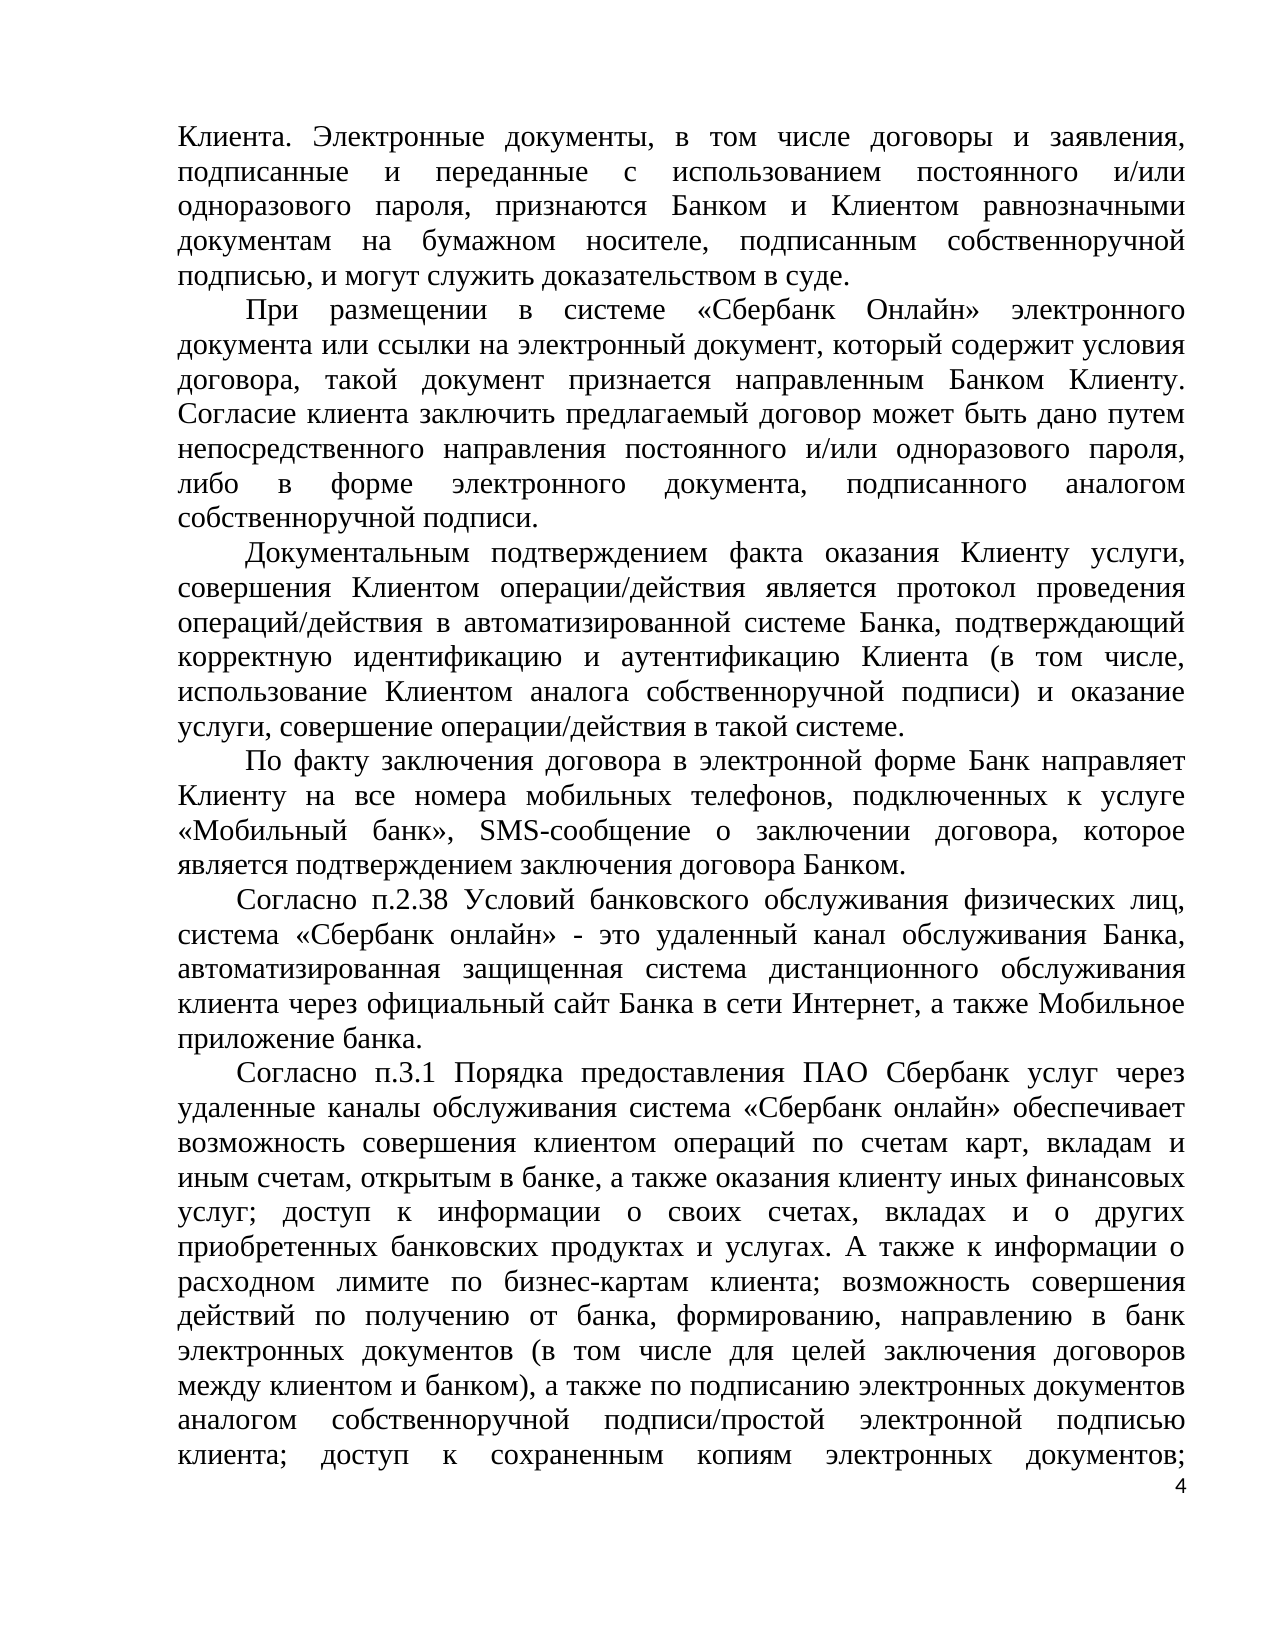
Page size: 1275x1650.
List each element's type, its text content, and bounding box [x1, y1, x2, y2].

text По факту заключения договора в электронной форме Банк направляет Клиенту на все номера мобильных телефонов, подключенных к услуге «Мобильный банк», SMS-сообщение о заключении договора, которое является подтверждением заключения договора Банком. [177, 742, 1186, 881]
text Согласно п.2.38 Условий банковского обслуживания физических лиц, система «Сбербанк онлайн» - это удаленный канал обслуживания Банка, автоматизированная защищенная система дистанционного обслуживания клиента через официальный сайт Банка в сети Интернет, а также Мобильное приложение банка. [177, 881, 1186, 1055]
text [177, 118, 1186, 292]
text При размещении в системе «Сбербанк Онлайн» электронного документа или ссылки на электронный документ, который содержит условия договора, такой документ признается направленным Банком Клиенту. Согласие клиента заключить предлагаемый договор может быть дано путем непосредственного направления постоянного и/или одноразового пароля, либо в форме электронного документа, подписанного аналогом собственноручной подписи. [177, 292, 1186, 534]
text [177, 1055, 1186, 1471]
text Документальным подтверждением факта оказания Клиенту услуги, совершения Клиентом операции/действия является протокол проведения операций/действия в автоматизированной системе Банка, подтверждающий корректную идентификацию и аутентификацию Клиента (в том числе, использование Клиентом аналога собственноручной подписи) и оказание услуги, совершение операции/действия в такой системе. [177, 534, 1186, 742]
